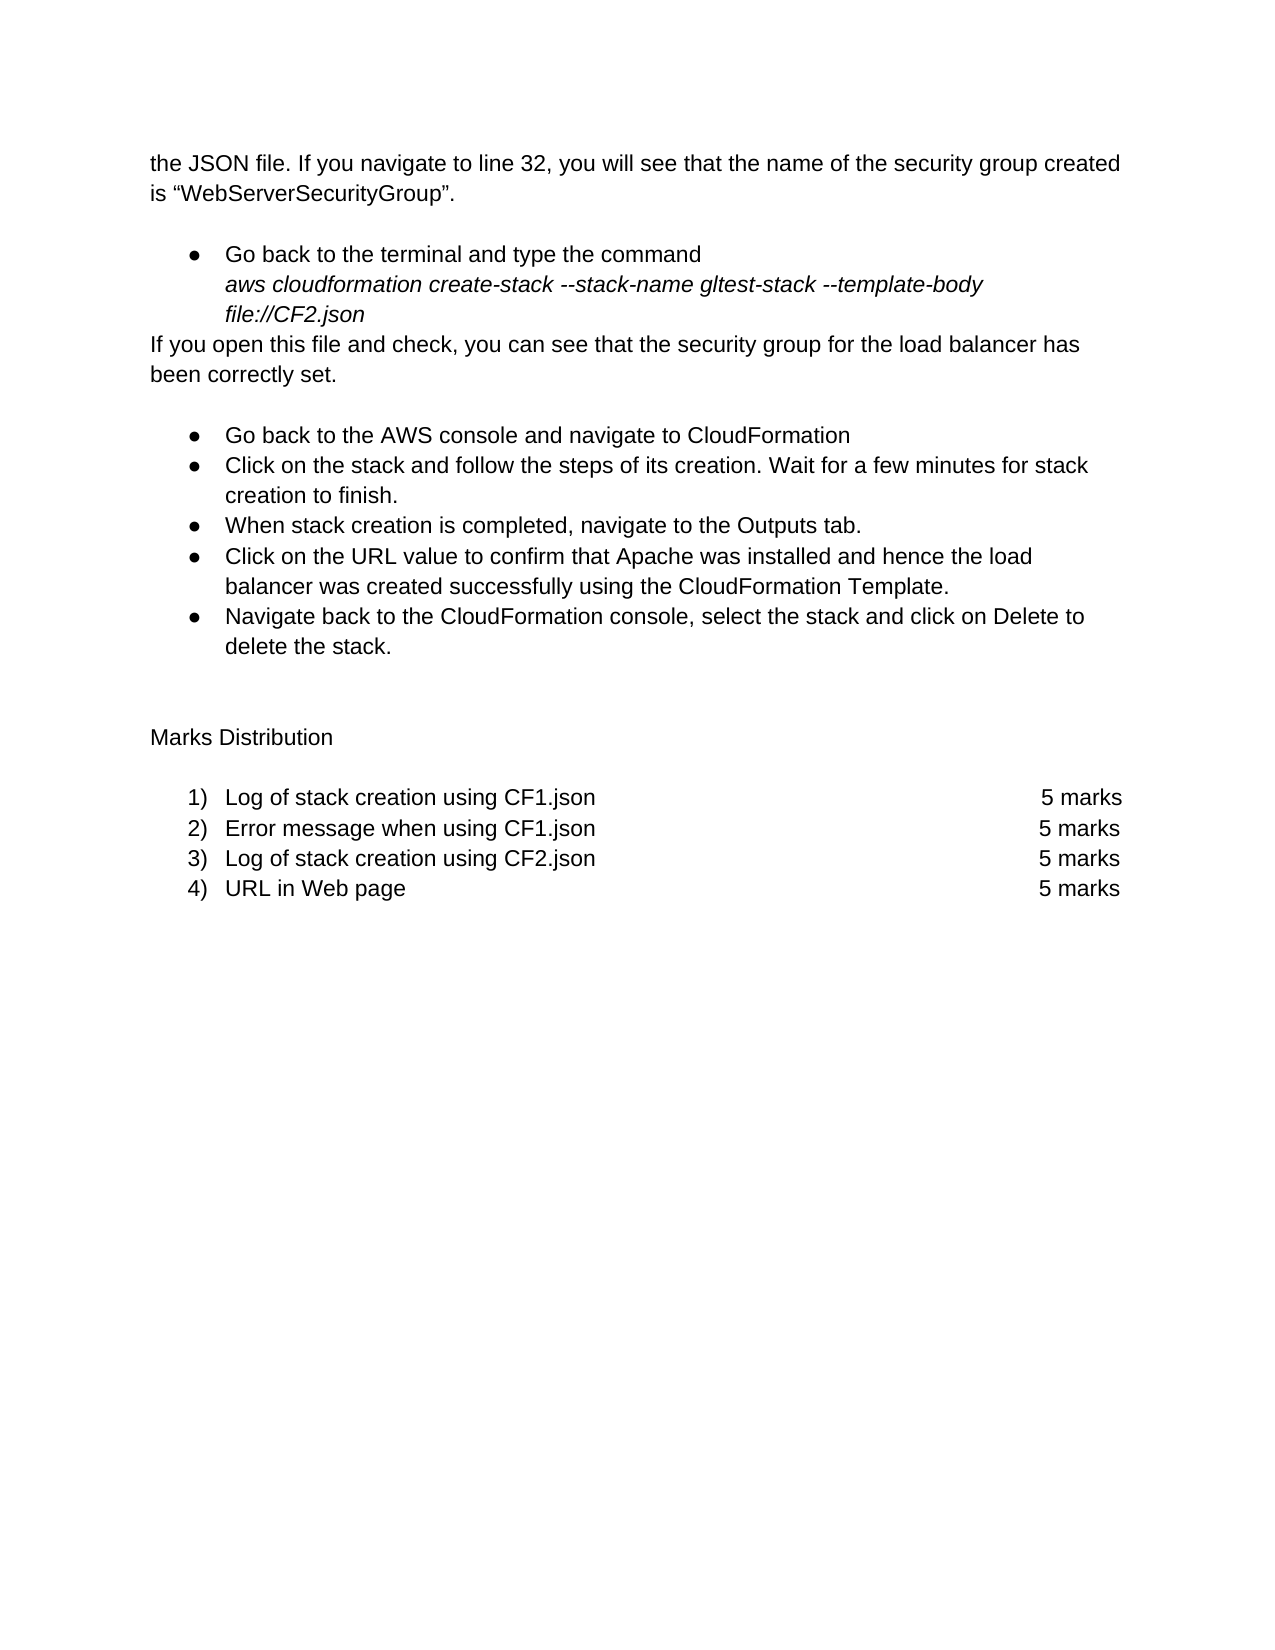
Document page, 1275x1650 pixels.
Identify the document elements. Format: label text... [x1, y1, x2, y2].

list Go back to the terminal and type the command aws cloudformation create-stack --stack-name gltest-stack --template-body file://CF2.json [187, 241, 1125, 327]
list Error message when using CF1.json 5 marks [187, 814, 1125, 841]
list Go back to the AWS console and navigate to CloudFormation [187, 422, 1125, 448]
list Navigate back to the CloudFormation console, select the stack and click on Delete to delete the stack. [187, 603, 1125, 660]
list Log of stack creation using CF2.json 5 marks [187, 845, 1125, 871]
list Click on the stack and follow the steps of its creation. Wait for a few minutes for stack creation to finish. [187, 452, 1125, 509]
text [150, 150, 1125, 207]
list Log of stack creation using CF1.json 5 marks [187, 784, 1125, 811]
text Marks Distribution [150, 724, 1125, 750]
list When stack creation is completed, navigate to the Outputs tab. [187, 512, 1125, 539]
list URL in Web page 5 marks [187, 875, 1125, 901]
list Click on the URL value to confirm that Apache was installed and hence the load balancer was created successfully using the CloudFormation Template. [187, 543, 1125, 599]
text If you open this file and check, you can see that the security group for the load balancer has been correctly set. [150, 331, 1125, 388]
